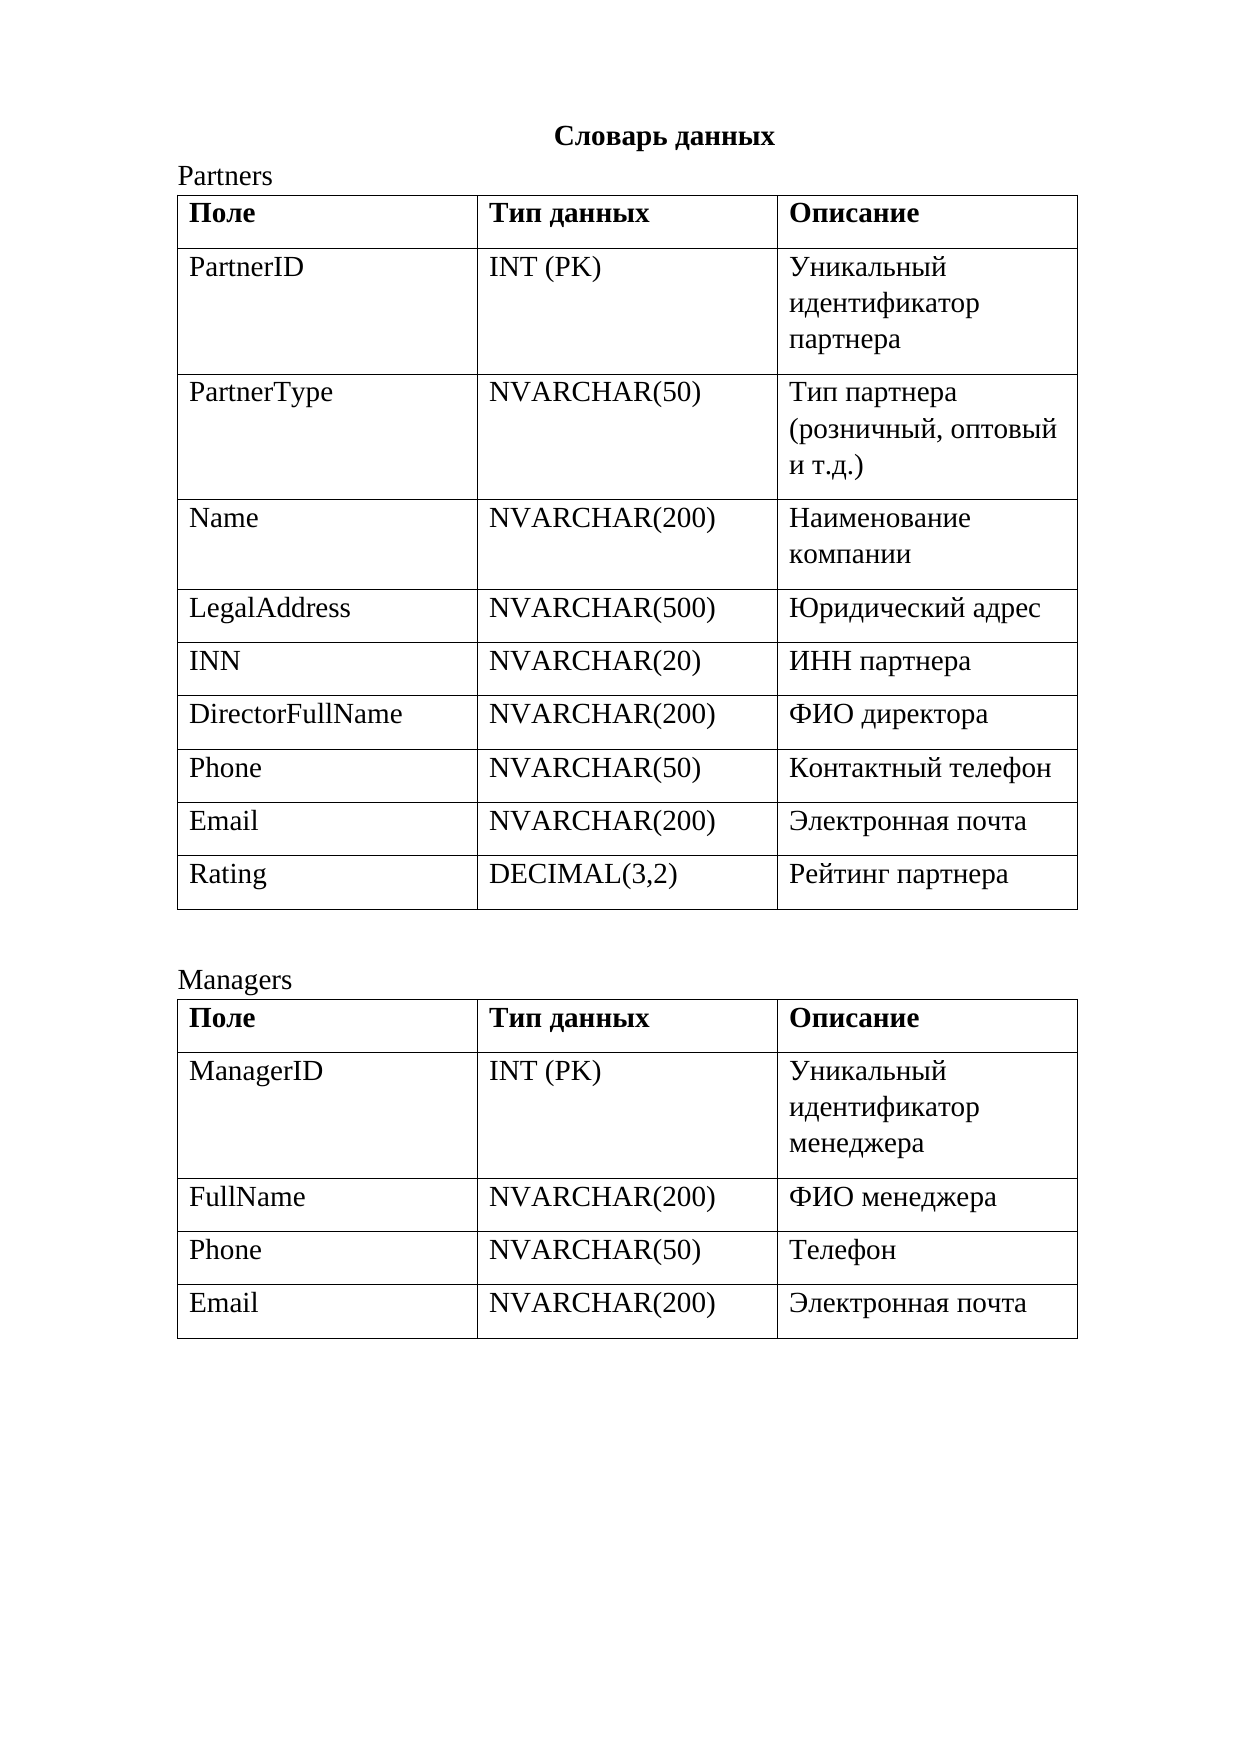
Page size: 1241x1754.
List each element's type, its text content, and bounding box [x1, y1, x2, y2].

table_cell NVARCHAR(500) [478, 590, 777, 642]
table_cell Phone [178, 1232, 477, 1284]
table_cell Name [178, 500, 477, 589]
table_cell DECIMAL(3,2) [478, 856, 777, 909]
table_cell PartnerType [178, 375, 477, 499]
table_cell Электронная почта [778, 803, 1077, 855]
table_cell ФИО менеджера [778, 1179, 1077, 1231]
table_cell Телефон [778, 1232, 1077, 1284]
subtitle Словарь данных [177, 118, 1152, 152]
table_cell Rating [178, 856, 477, 909]
table_cell Уникальный идентификатор партнера [778, 249, 1077, 373]
table_cell INN [178, 643, 477, 695]
table_cell DirectorFullName [178, 696, 477, 749]
subtitle Managers [177, 962, 1152, 996]
table_cell Тип партнера (розничный, оптовый и т.д.) [778, 375, 1077, 499]
table_cell NVARCHAR(200) [478, 500, 777, 589]
table_cell NVARCHAR(200) [478, 1285, 777, 1338]
table_header Поле [178, 196, 477, 248]
table_cell NVARCHAR(200) [478, 1179, 777, 1231]
table_cell Email [178, 803, 477, 855]
table_cell INT (PK) [478, 1053, 777, 1178]
table_cell Email [178, 1285, 477, 1338]
table_header Тип данных [478, 196, 777, 248]
table_header Тип данных [478, 1000, 777, 1052]
table_cell NVARCHAR(50) [478, 750, 777, 802]
subtitle Partners [177, 158, 1152, 192]
table_cell NVARCHAR(200) [478, 696, 777, 749]
table_cell ManagerID [178, 1053, 477, 1178]
table_cell LegalAddress [178, 590, 477, 642]
table_cell Электронная почта [778, 1285, 1077, 1338]
table_cell NVARCHAR(50) [478, 1232, 777, 1284]
table_cell Уникальный идентификатор менеджера [778, 1053, 1077, 1178]
table_cell NVARCHAR(200) [478, 803, 777, 855]
table_cell Юридический адрес [778, 590, 1077, 642]
table_cell INT (PK) [478, 249, 777, 373]
table_cell NVARCHAR(20) [478, 643, 777, 695]
table_cell NVARCHAR(50) [478, 375, 777, 499]
table_cell ИНН партнера [778, 643, 1077, 695]
table_cell Phone [178, 750, 477, 802]
table_header Описание [778, 196, 1077, 248]
table_cell ФИО директора [778, 696, 1077, 749]
table_cell PartnerID [178, 249, 477, 373]
table_cell Контактный телефон [778, 750, 1077, 802]
table_cell Наименование компании [778, 500, 1077, 589]
table_cell FullName [178, 1179, 477, 1231]
table_header Поле [178, 1000, 477, 1052]
table_header Описание [778, 1000, 1077, 1052]
table_cell Рейтинг партнера [778, 856, 1077, 909]
